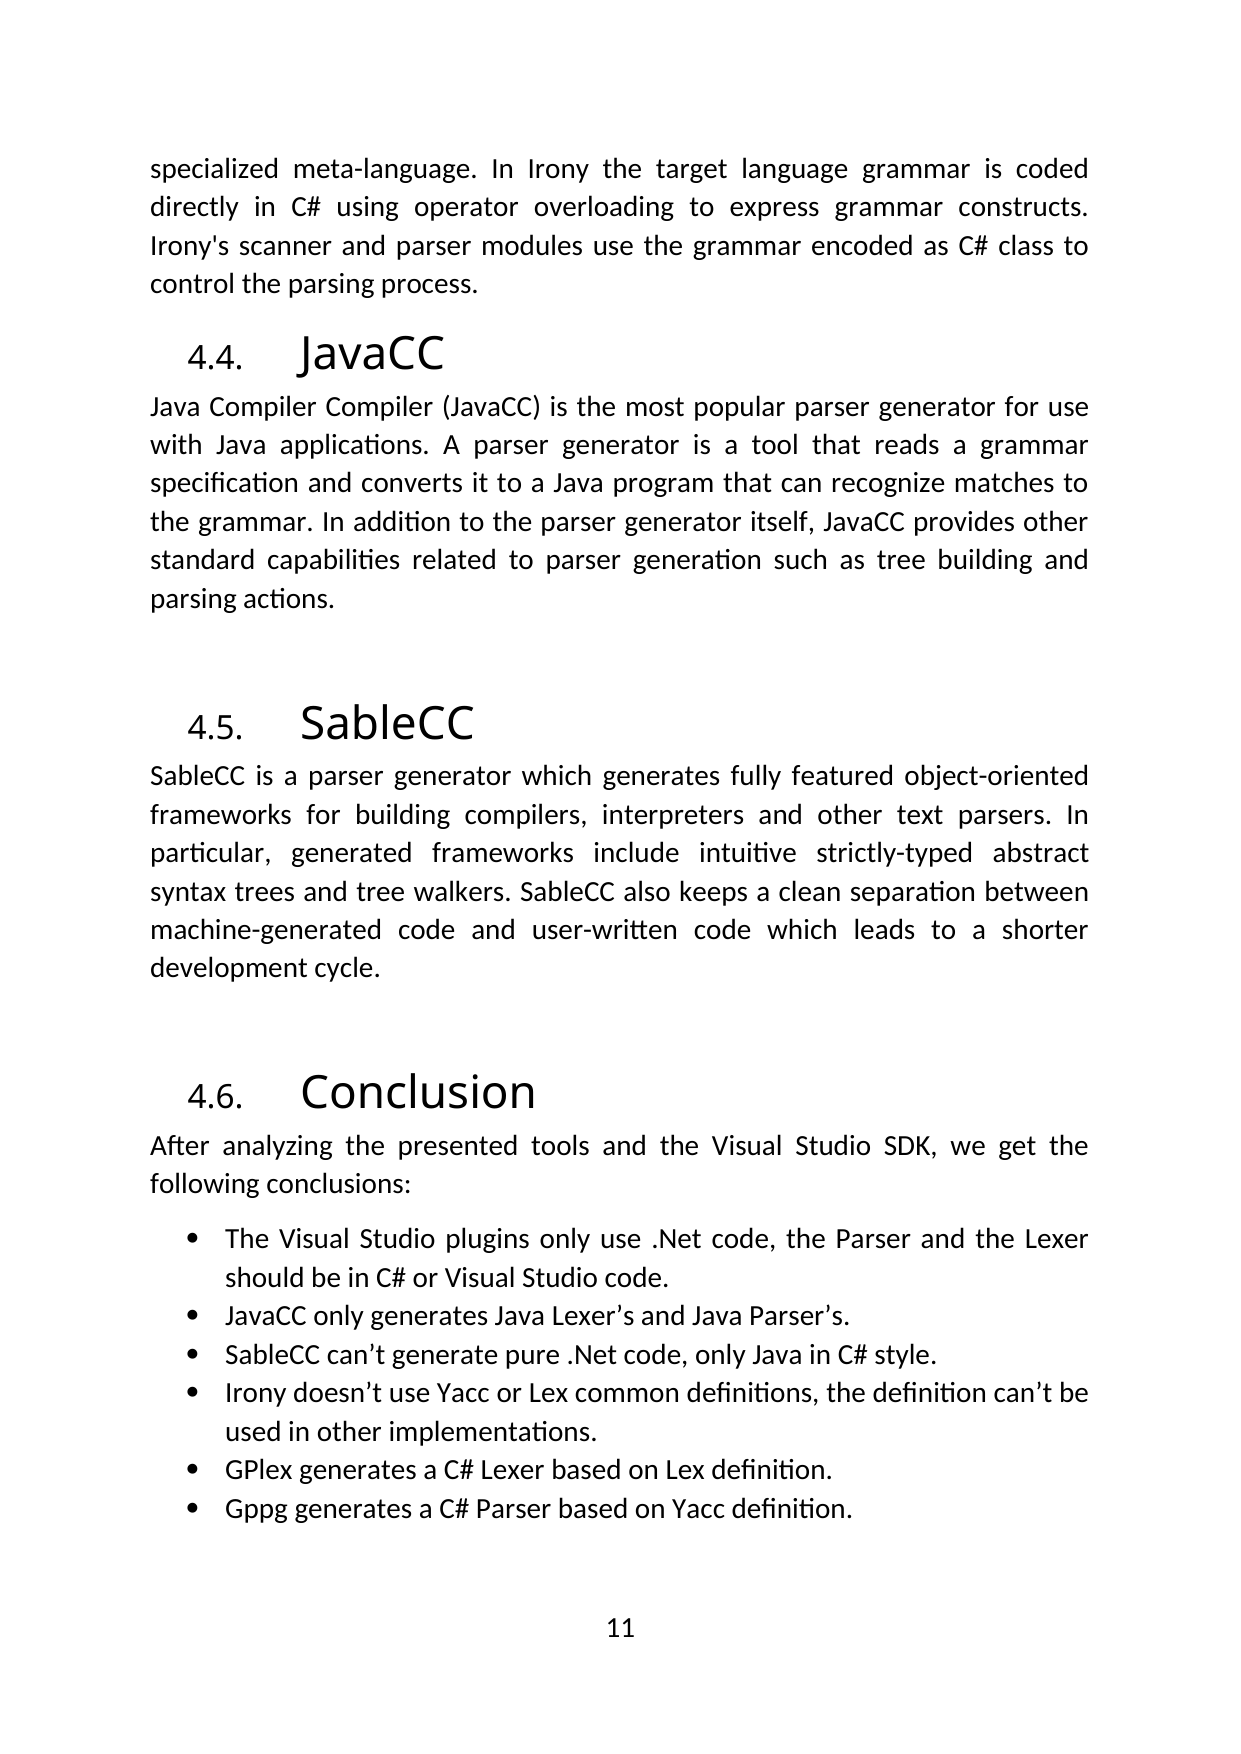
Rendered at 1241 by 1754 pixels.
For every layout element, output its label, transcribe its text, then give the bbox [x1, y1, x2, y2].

subtitle SableCC [187, 690, 1090, 752]
text After analyzing the presented tools and the Visual Studio SDK, we get the following conclusions: [150, 1127, 1090, 1201]
list GPlex generates a C# Lexer based on Lex definition. [187, 1451, 1090, 1487]
list Irony doesn’t use Yacc or Lex common definitions, the definition can’t be used in other implementations. [187, 1374, 1090, 1448]
subtitle JavaCC [187, 320, 1090, 383]
text SableCC is a parser generator which generates fully featured object-oriented frameworks for building compilers, interpreters and other text parsers. In particular, generated frameworks include intuitive strictly-typed abstract syntax trees and tree walkers. SableCC also keeps a clean separation between machine-generated code and user-written code which leads to a shorter development cycle. [150, 757, 1090, 985]
subtitle Conclusion [187, 1060, 1090, 1122]
list JavaCC only generates Java Lexer’s and Java Parser’s. [187, 1297, 1090, 1333]
list Gppg generates a C# Parser based on Yacc definition. [187, 1490, 1090, 1525]
list The Visual Studio plugins only use .Net code, the Parser and the Lexer should be in C# or Visual Studio code. [187, 1221, 1090, 1295]
text Java Compiler Compiler (JavaCC) is the most popular parser generator for use with Java applications. A parser generator is a tool that reads a grammar specification and converts it to a Java program that can recognize matches to the grammar. In addition to the parser generator itself, JavaCC provides other standard capabilities related to parser generation such as tree building and parsing actions. [150, 388, 1090, 616]
list SableCC can’t generate pure .Net code, only Java in C# style. [187, 1336, 1090, 1372]
